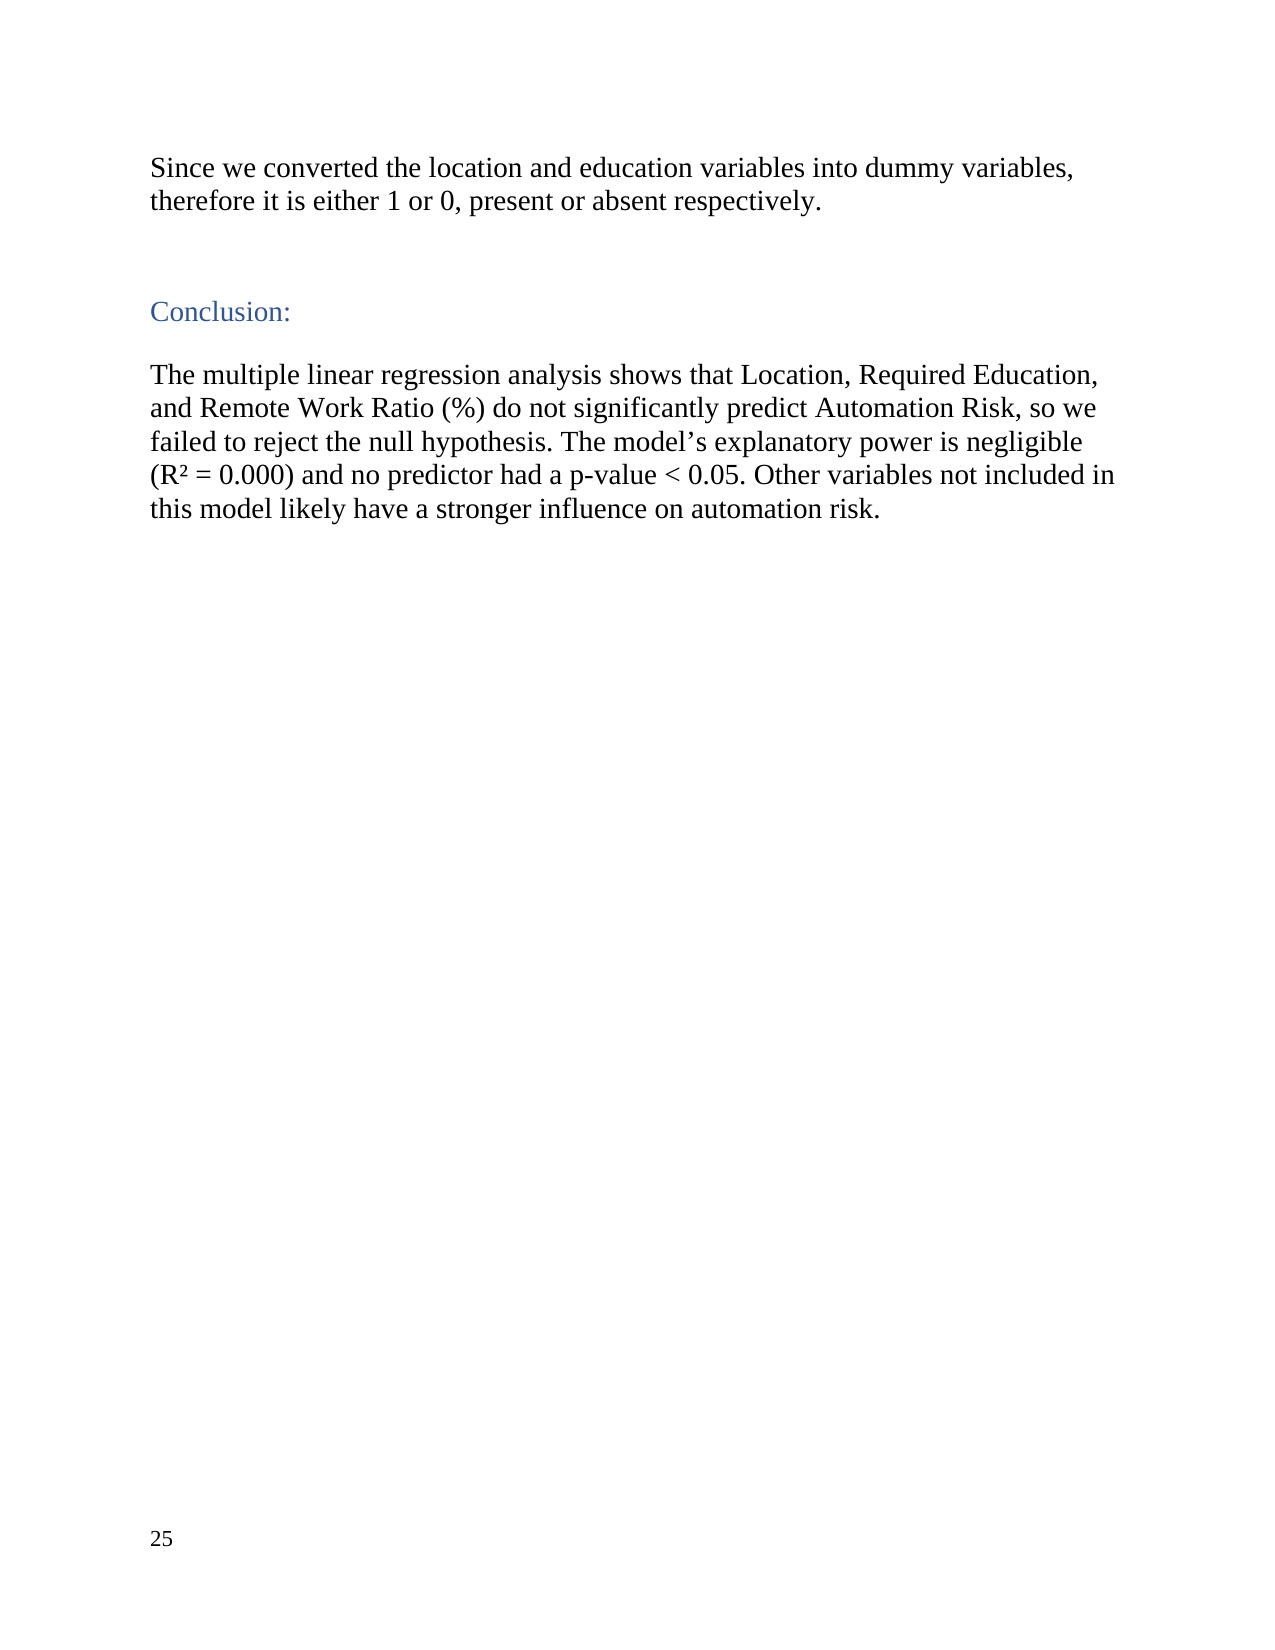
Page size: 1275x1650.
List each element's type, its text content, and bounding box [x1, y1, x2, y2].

text Since we converted the location and education variables into dummy variables, therefore it is either 1 or 0, present or absent respectively. [150, 150, 1125, 217]
text The multiple linear regression analysis shows that Location, Required Education, and Remote Work Ratio (%) do not significantly predict Automation Risk, so we failed to reject the null hypothesis. The model’s explanatory power is negligible (R² = 0.000) and no predictor had a p-value < 0.05. Other variables not included in this model likely have a stronger influence on automation risk. [150, 357, 1125, 524]
subtitle Conclusion: [150, 294, 1125, 328]
